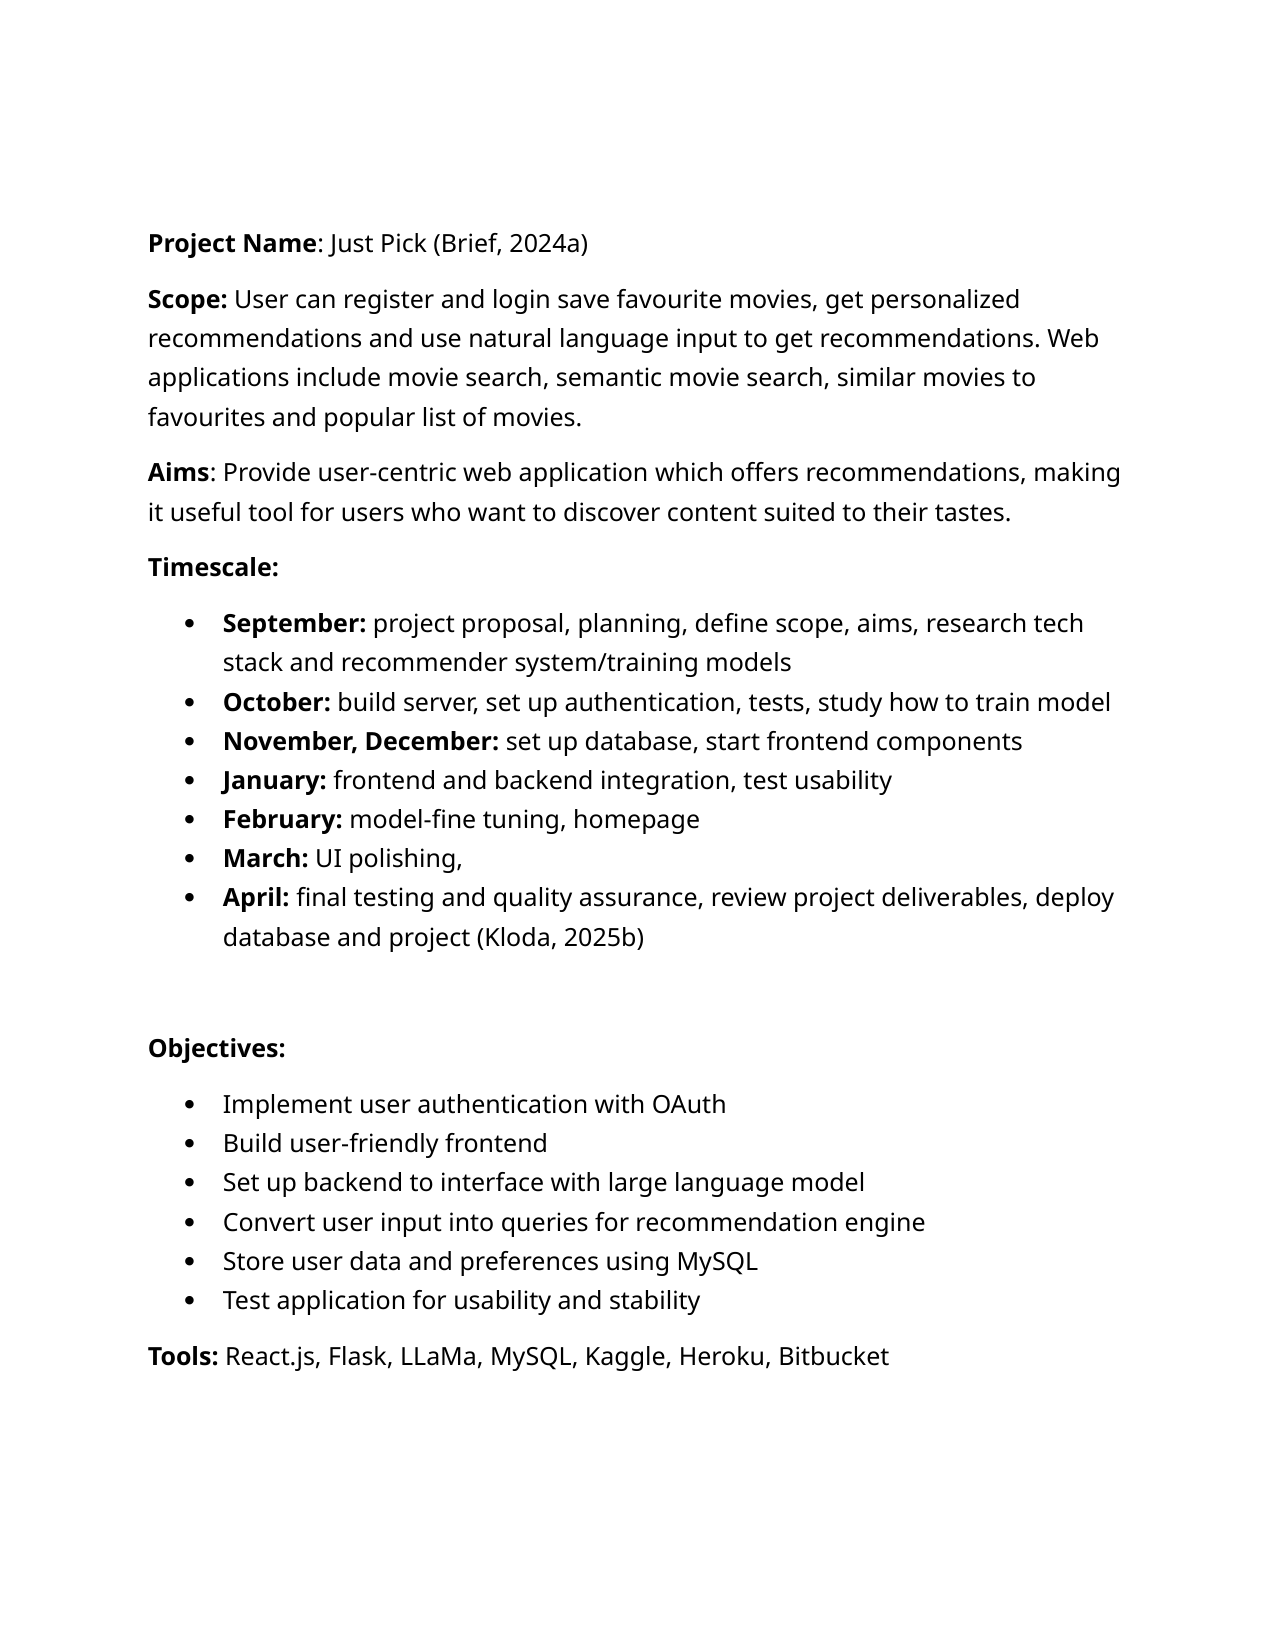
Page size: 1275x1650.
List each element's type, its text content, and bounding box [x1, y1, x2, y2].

text Objectives: [148, 1031, 1127, 1065]
list January: frontend and backend integration, test usability [185, 763, 1127, 797]
list Build user-friendly frontend [185, 1126, 1127, 1160]
text Timescale: [148, 550, 1127, 584]
text Scope: User can register and login save favourite movies, get personalized recommendations and use natural language input to get recommendations. Web applications include movie search, semantic movie search, similar movies to favourites and popular list of movies. [148, 282, 1127, 433]
list Store user data and preferences using MySQL [185, 1243, 1127, 1277]
list September: project proposal, planning, define scope, aims, research tech stack and recommender system/training models [185, 606, 1127, 679]
list April: final testing and quality assurance, review project deliverables, deploy database and project (Kloda, 2025b) [185, 880, 1127, 953]
text Aims: Provide user-centric web application which offers recommendations, making it useful tool for users who want to discover content suited to their tastes. [148, 455, 1127, 528]
list October: build server, set up authentication, tests, study how to train model [185, 684, 1127, 718]
text Tools: React.js, Flask, LLaMa, MySQL, Kaggle, Heroku, Bitbucket [148, 1338, 1127, 1372]
text Project Name: Just Pick (Brief, 2024a) [148, 148, 1127, 260]
list March: UI polishing, [185, 841, 1127, 875]
list Test application for usability and stability [185, 1283, 1127, 1317]
list February: model-fine tuning, homepage [185, 802, 1127, 836]
list Convert user input into queries for recommendation engine [185, 1204, 1127, 1238]
list Implement user authentication with OAuth [185, 1087, 1127, 1121]
list Set up backend to interface with large language model [185, 1165, 1127, 1199]
list November, December: set up database, start frontend components [185, 723, 1127, 757]
